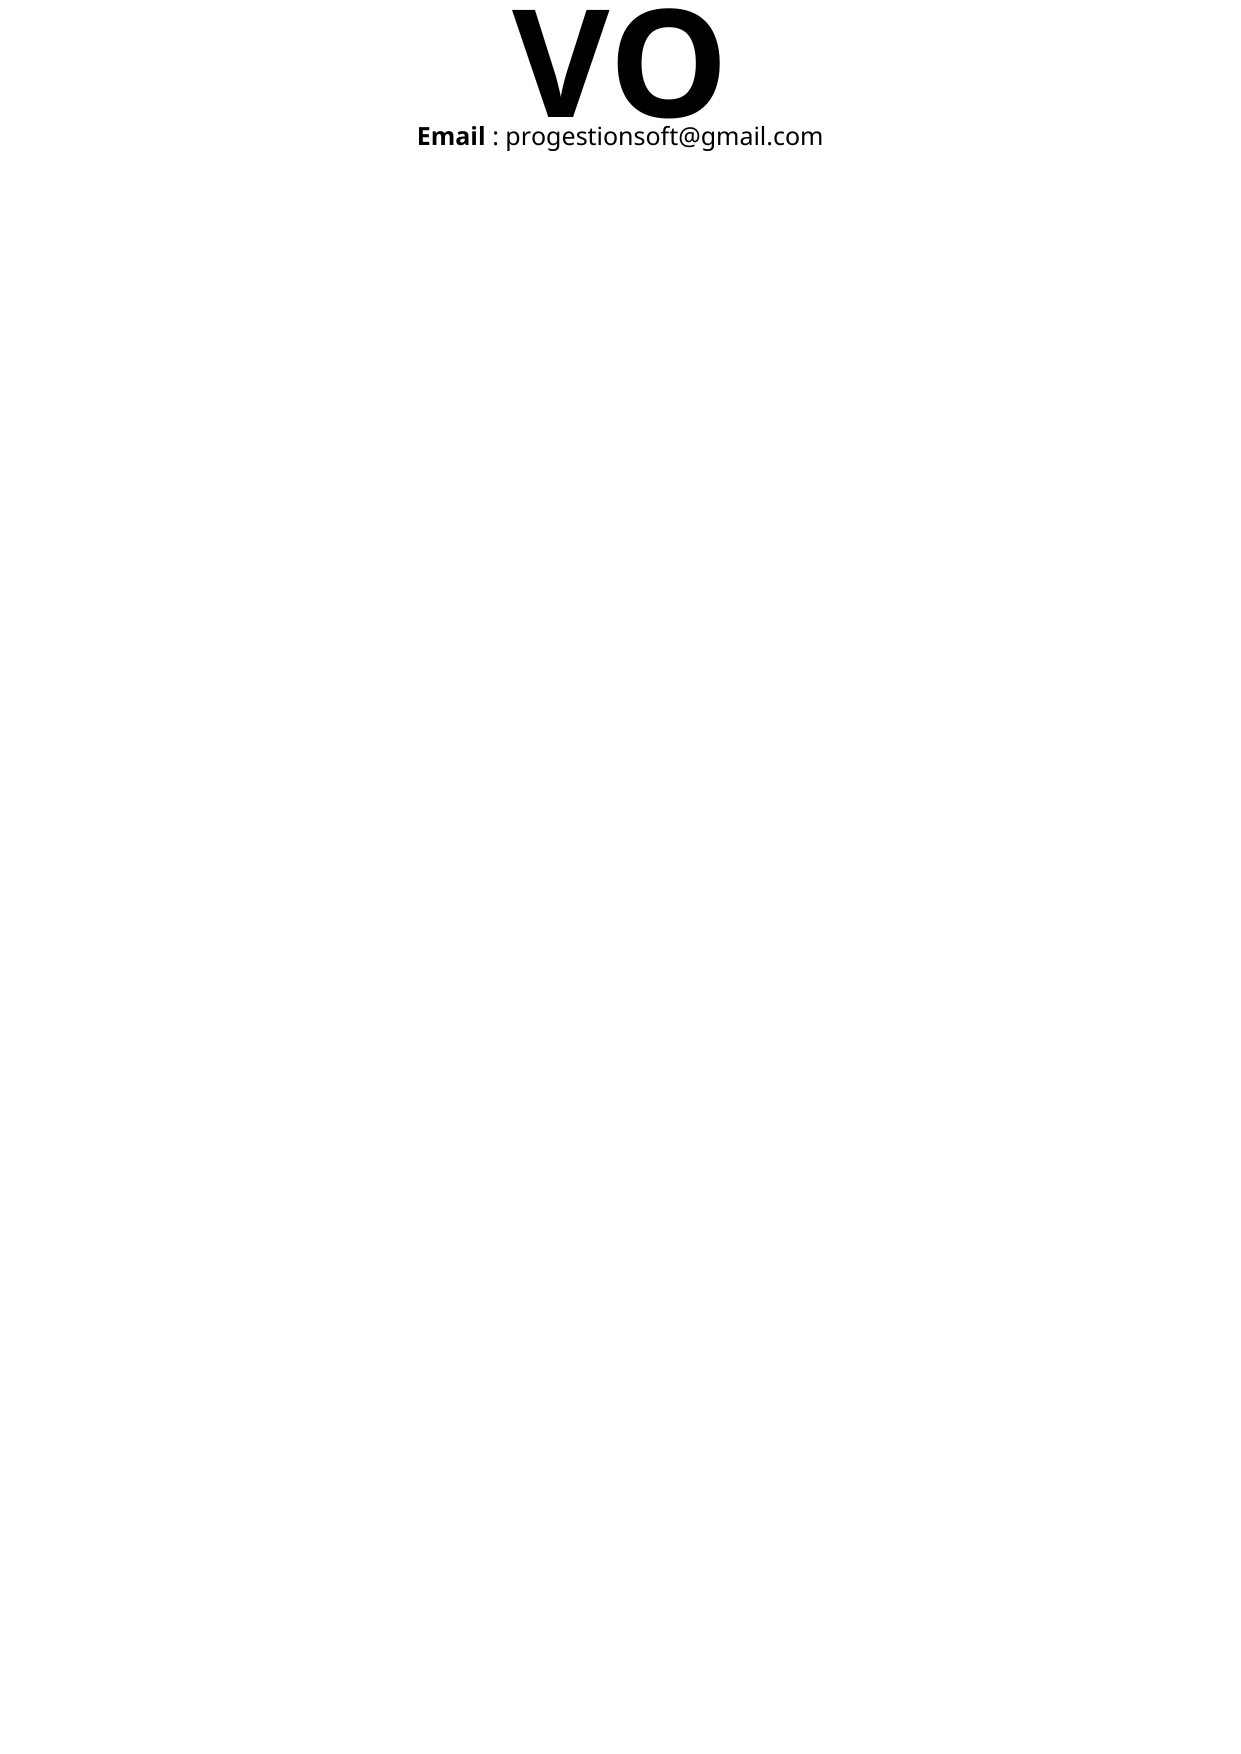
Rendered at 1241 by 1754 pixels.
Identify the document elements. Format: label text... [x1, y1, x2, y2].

text Email : progestionsoft@gmail.com [150, 118, 1090, 152]
